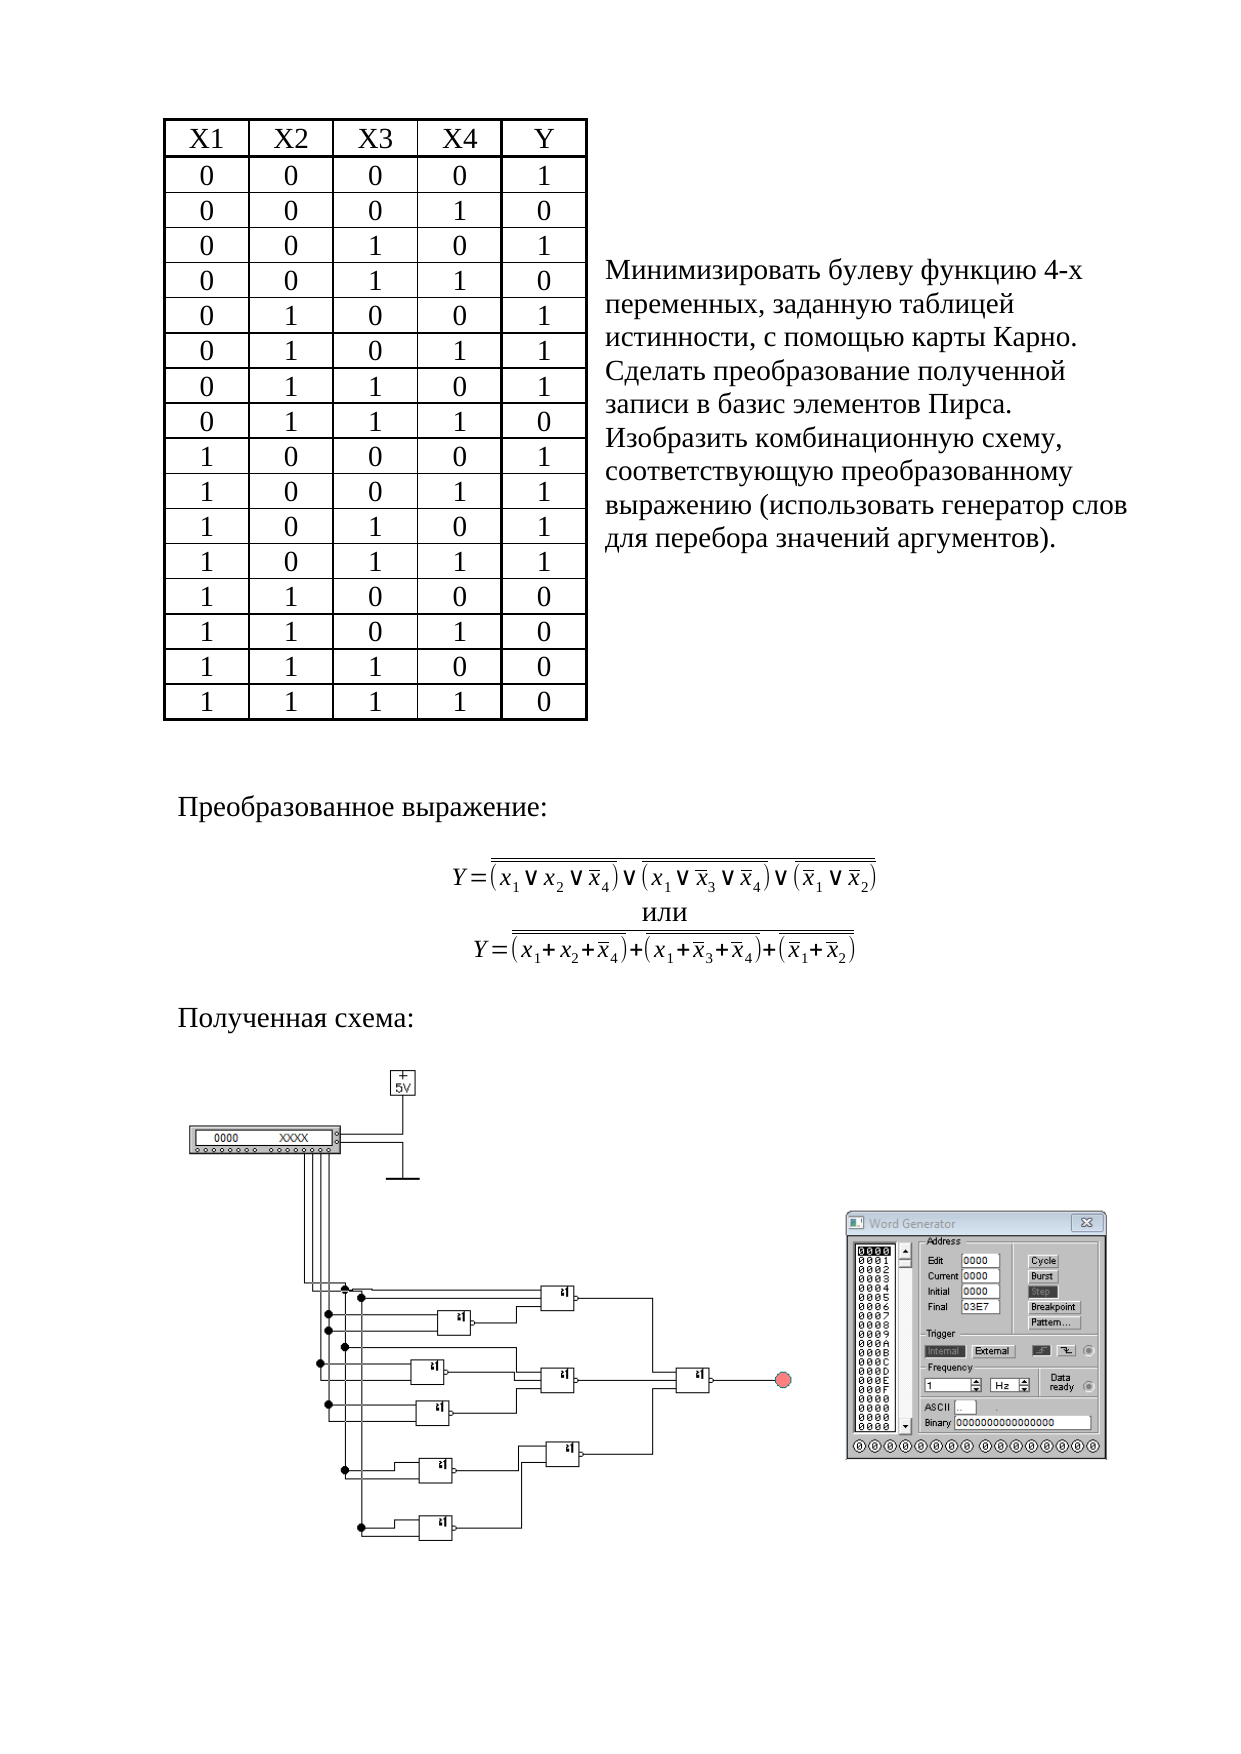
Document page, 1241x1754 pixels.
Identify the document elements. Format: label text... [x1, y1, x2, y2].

table_cell 0 [418, 298, 500, 332]
table_cell 0 [334, 474, 417, 507]
table_cell 1 [166, 650, 248, 683]
table_cell 0 [166, 369, 248, 402]
table_cell 0 [250, 474, 332, 507]
table_cell 0 [166, 298, 248, 332]
table_cell 1 [503, 228, 585, 262]
table_cell 0 [166, 228, 248, 262]
table_header X4 [418, 121, 500, 155]
table_cell 1 [166, 439, 248, 472]
table_cell 1 [503, 298, 585, 332]
table_cell 0 [250, 193, 332, 227]
table_cell 1 [418, 474, 500, 507]
table_cell 0 [334, 579, 417, 613]
table_cell 0 [166, 193, 248, 227]
text или [177, 894, 1152, 928]
table_cell 0 [334, 439, 417, 472]
table_cell 1 [418, 544, 500, 578]
table_cell 0 [503, 685, 585, 718]
text Полученная схема: [177, 1000, 1152, 1033]
table_header Y [503, 121, 585, 155]
table_cell 1 [503, 544, 585, 578]
table_cell 1 [418, 263, 500, 297]
table_cell 1 [418, 334, 500, 367]
table_cell 0 [503, 579, 585, 613]
table_cell 0 [418, 228, 500, 262]
table_header X3 [334, 121, 417, 155]
table_cell 1 [166, 544, 248, 578]
table_cell 1 [334, 404, 417, 437]
table_cell 0 [418, 579, 500, 613]
table_cell 1 [250, 334, 332, 367]
table_cell 1 [334, 263, 417, 297]
table_cell 1 [334, 509, 417, 543]
table_cell 1 [503, 509, 585, 543]
table_cell 1 [418, 615, 500, 648]
table_cell 1 [166, 474, 248, 507]
table_cell 0 [503, 263, 585, 297]
table_cell 0 [166, 263, 248, 297]
table_cell 0 [418, 439, 500, 472]
table_cell 1 [503, 158, 585, 192]
table_cell 1 [334, 650, 417, 683]
text Минимизировать булеву функцию 4-х переменных, заданную таблицей истинности, с помощью карты Карно. Сделать преобразование полученной записи в базис элементов Пирса. Изобразить комбинационную схему, соответствующую преобразованному выражению (использовать генератор слов для перебора значений аргументов). [588, 252, 1152, 554]
table_cell 1 [166, 615, 248, 648]
table_cell 1 [334, 544, 417, 578]
table_cell 0 [250, 263, 332, 297]
table_cell 0 [418, 650, 500, 683]
table_cell 0 [334, 334, 417, 367]
table_cell 1 [503, 334, 585, 367]
table_cell 0 [503, 193, 585, 227]
table_cell 1 [250, 404, 332, 437]
table_cell 0 [334, 158, 417, 192]
table_cell 0 [250, 439, 332, 472]
table_cell 1 [334, 685, 417, 718]
table_cell 1 [250, 298, 332, 332]
table_cell 0 [418, 369, 500, 402]
table_cell 0 [250, 544, 332, 578]
table_cell 1 [503, 474, 585, 507]
table_cell 0 [334, 298, 417, 332]
table_cell 0 [334, 615, 417, 648]
table_cell 1 [250, 369, 332, 402]
table_cell 1 [250, 615, 332, 648]
table_cell 0 [503, 615, 585, 648]
table_cell 1 [418, 193, 500, 227]
table_cell 1 [166, 579, 248, 613]
table_cell 1 [418, 685, 500, 718]
table_cell 0 [166, 334, 248, 367]
table_cell 1 [250, 685, 332, 718]
table_cell 0 [334, 193, 417, 227]
table_cell 1 [250, 579, 332, 613]
table_header X2 [250, 121, 332, 155]
table_header X1 [166, 121, 248, 155]
table_cell 1 [166, 509, 248, 543]
table_cell 0 [166, 404, 248, 437]
table_cell 1 [418, 404, 500, 437]
table_cell 1 [166, 685, 248, 718]
text Преобразованное выражение: [177, 789, 1152, 822]
table_cell 0 [503, 404, 585, 437]
table_cell 0 [250, 228, 332, 262]
table_cell 1 [334, 369, 417, 402]
table_cell 1 [503, 369, 585, 402]
table_cell 0 [250, 509, 332, 543]
table_cell 1 [503, 439, 585, 472]
table_cell 0 [250, 158, 332, 192]
table_cell 0 [418, 509, 500, 543]
table_cell 0 [166, 158, 248, 192]
table_cell 1 [250, 650, 332, 683]
table_cell 1 [334, 228, 417, 262]
table_cell 0 [503, 650, 585, 683]
picture [177, 1067, 1115, 1542]
table_cell 0 [418, 158, 500, 192]
